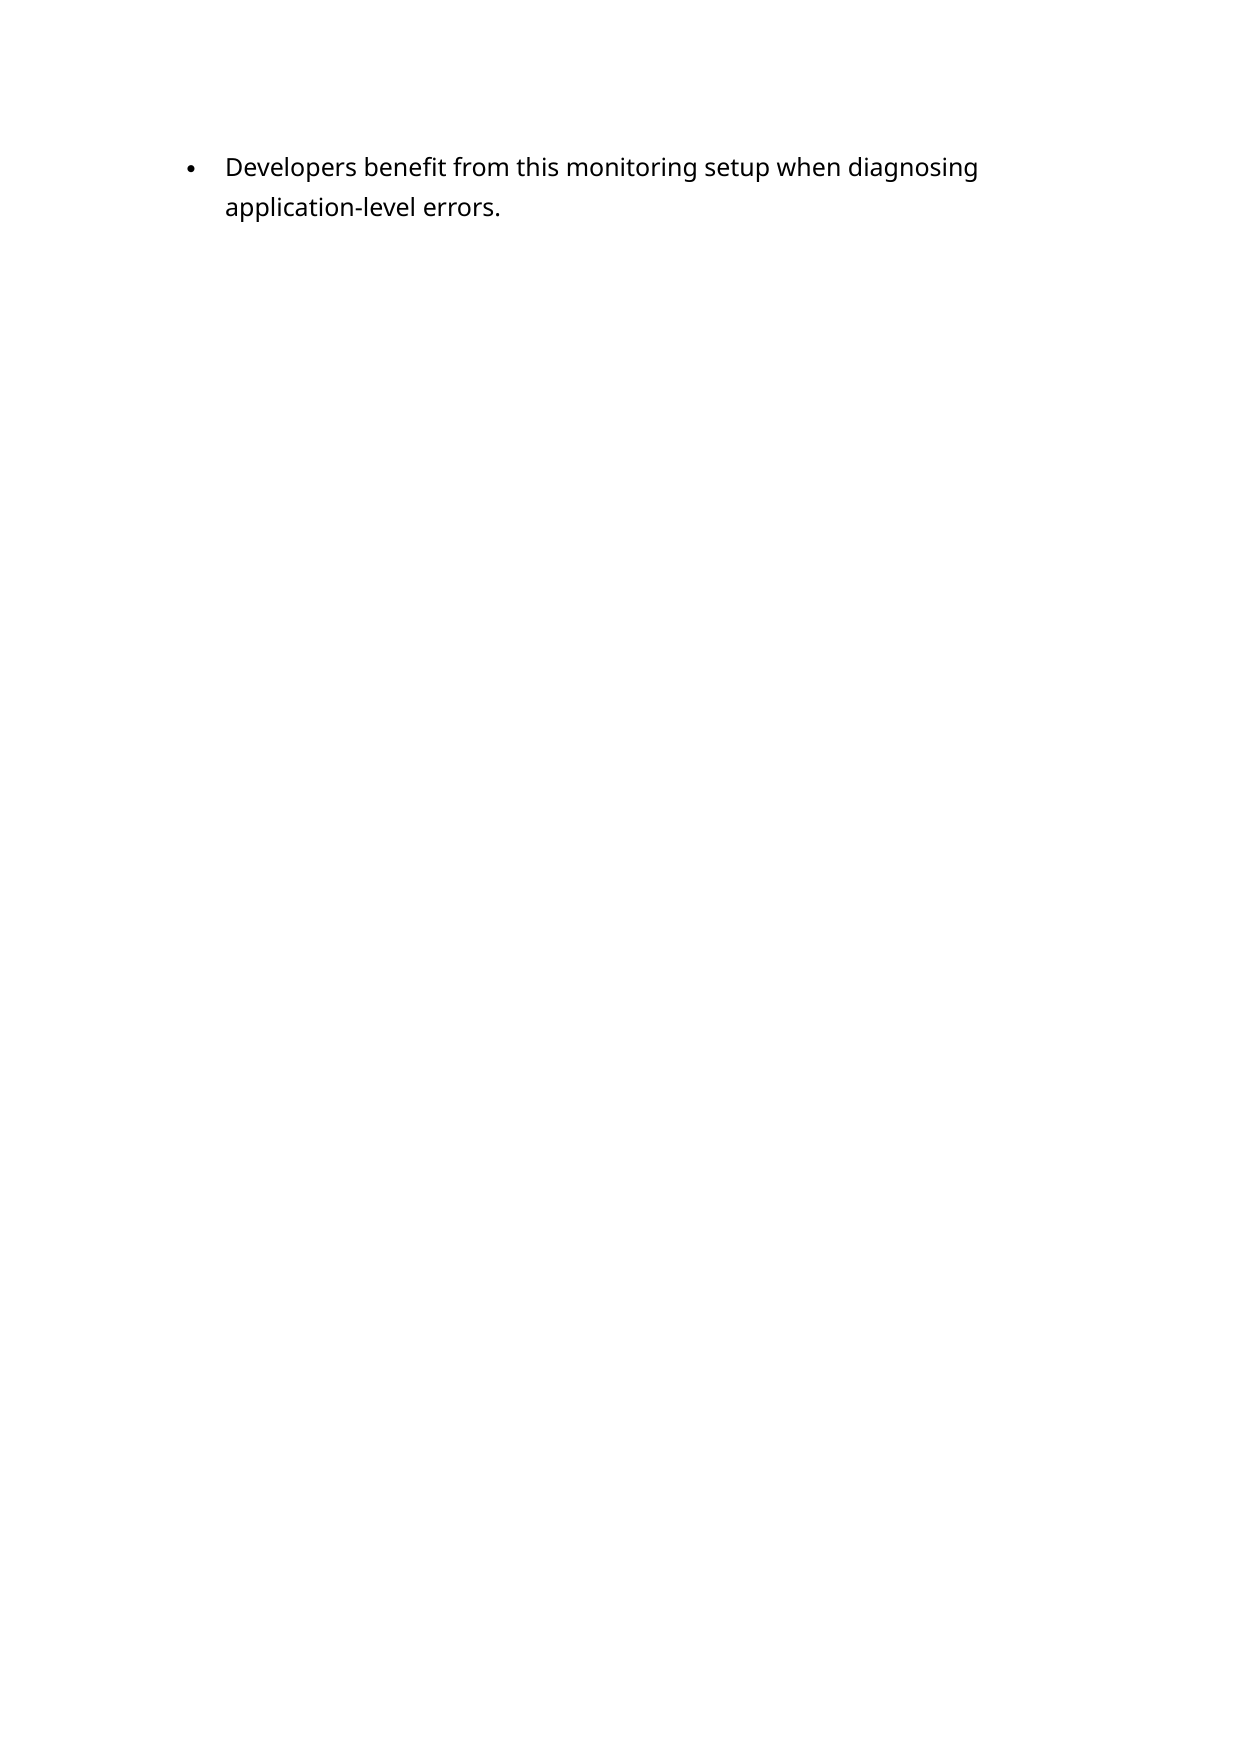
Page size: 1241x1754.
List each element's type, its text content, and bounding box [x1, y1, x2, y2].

list Developers benefit from this monitoring setup when diagnosing application-level errors. [187, 150, 1090, 223]
